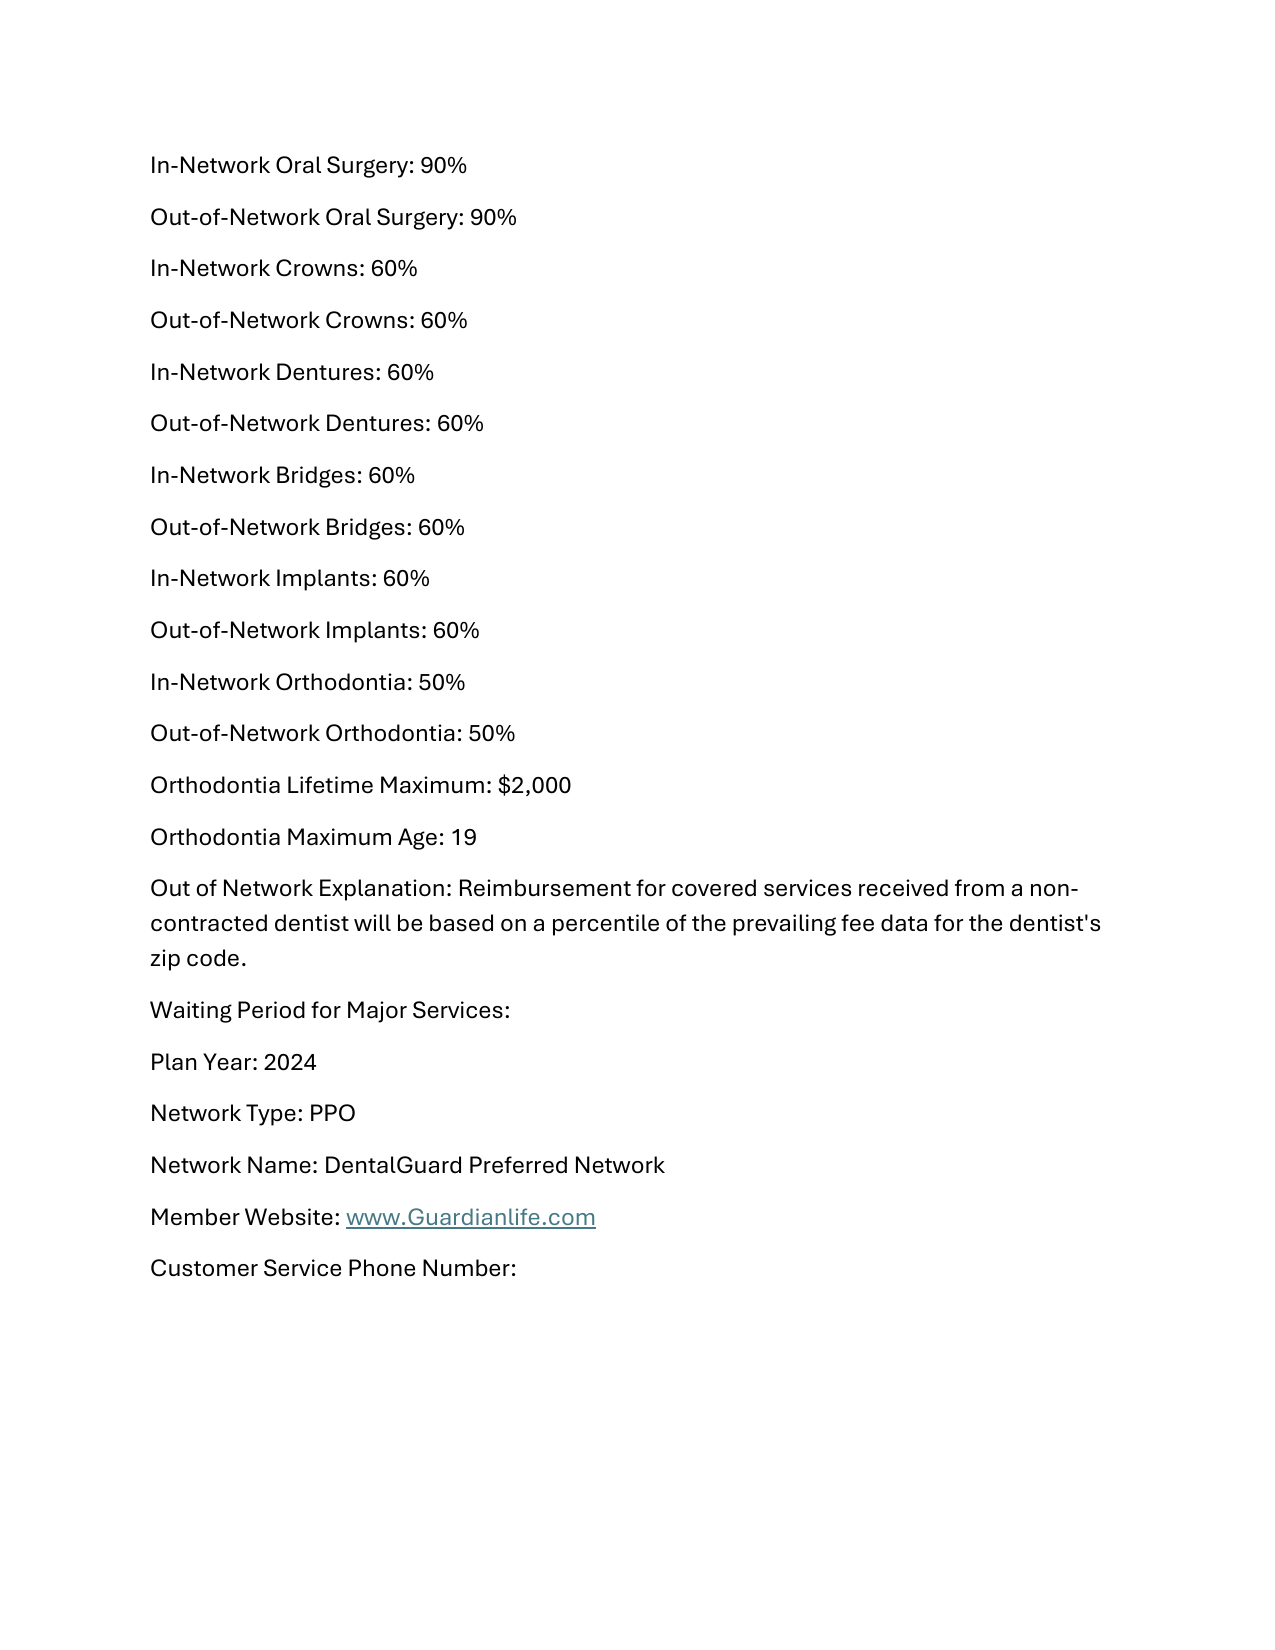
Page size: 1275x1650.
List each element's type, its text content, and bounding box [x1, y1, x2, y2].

text Waiting Period for Major Services: [150, 995, 1125, 1026]
text Member Website: www.Guardianlife.com [150, 1202, 1125, 1232]
text Out-of-Network Crowns: 60% [150, 305, 1125, 336]
text In-Network Oral Surgery: 90% [150, 150, 1125, 181]
text In-Network Bridges: 60% [150, 460, 1125, 491]
text Network Type: PPO [150, 1098, 1125, 1129]
text Out of Network Explanation: Reimbursement for covered services received from a non-contracted dentist will be based on a percentile of the prevailing fee data for the dentist's zip code. [150, 873, 1125, 974]
text In-Network Implants: 60% [150, 563, 1125, 594]
text Customer Service Phone Number: [150, 1253, 1125, 1284]
text Out-of-Network Implants: 60% [150, 615, 1125, 646]
text In-Network Dentures: 60% [150, 357, 1125, 387]
text Out-of-Network Bridges: 60% [150, 512, 1125, 542]
text Plan Year: 2024 [150, 1047, 1125, 1077]
text Orthodontia Maximum Age: 19 [150, 822, 1125, 852]
text Orthodontia Lifetime Maximum: $2,000 [150, 770, 1125, 801]
text Out-of-Network Orthodontia: 50% [150, 718, 1125, 749]
text Out-of-Network Oral Surgery: 90% [150, 202, 1125, 232]
text In-Network Orthodontia: 50% [150, 667, 1125, 697]
text In-Network Crowns: 60% [150, 253, 1125, 284]
text Network Name: DentalGuard Preferred Network [150, 1150, 1125, 1181]
text Out-of-Network Dentures: 60% [150, 408, 1125, 439]
